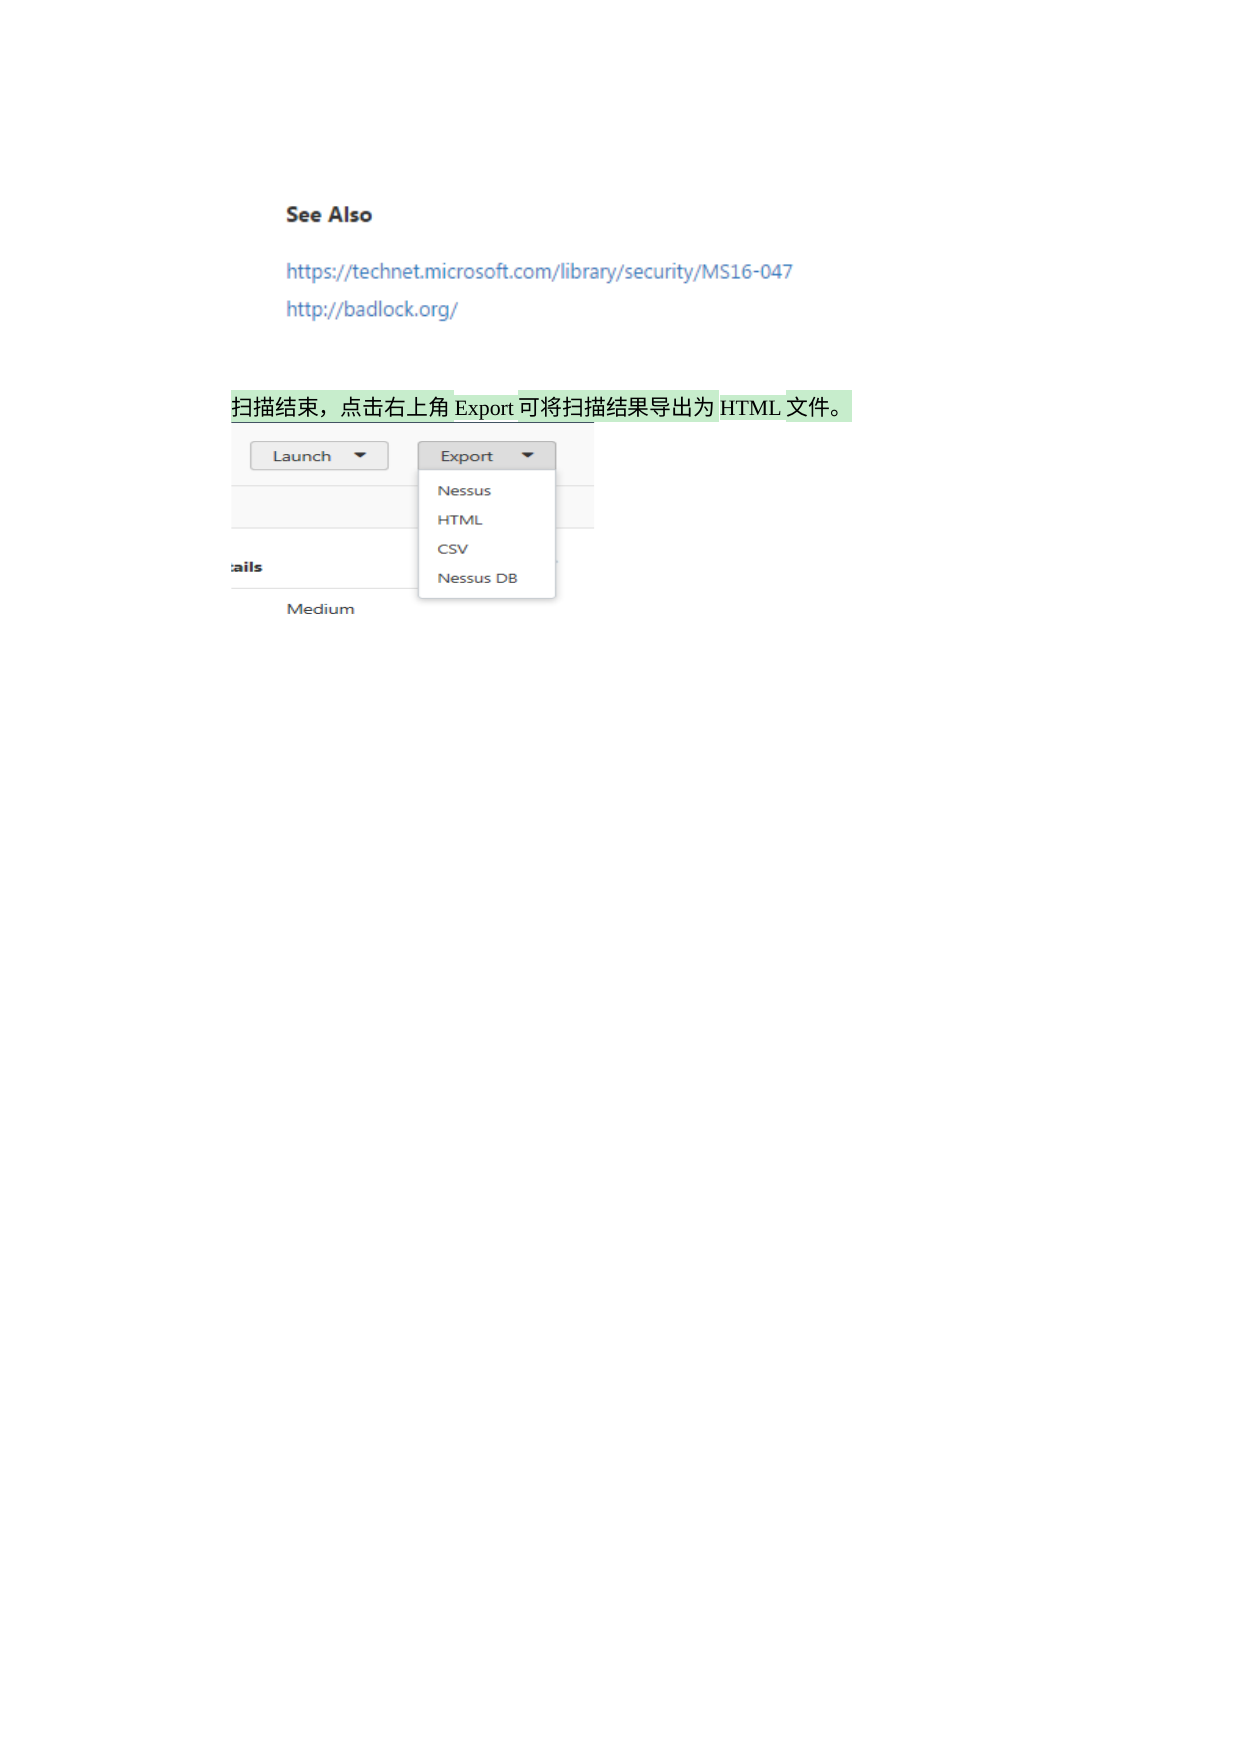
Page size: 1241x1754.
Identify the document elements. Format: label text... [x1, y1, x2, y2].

picture [231, 422, 595, 625]
list 扫描结束，点击右上角Export可将扫描结果导出为HTML文件。 [187, 389, 1053, 422]
picture [231, 162, 880, 370]
